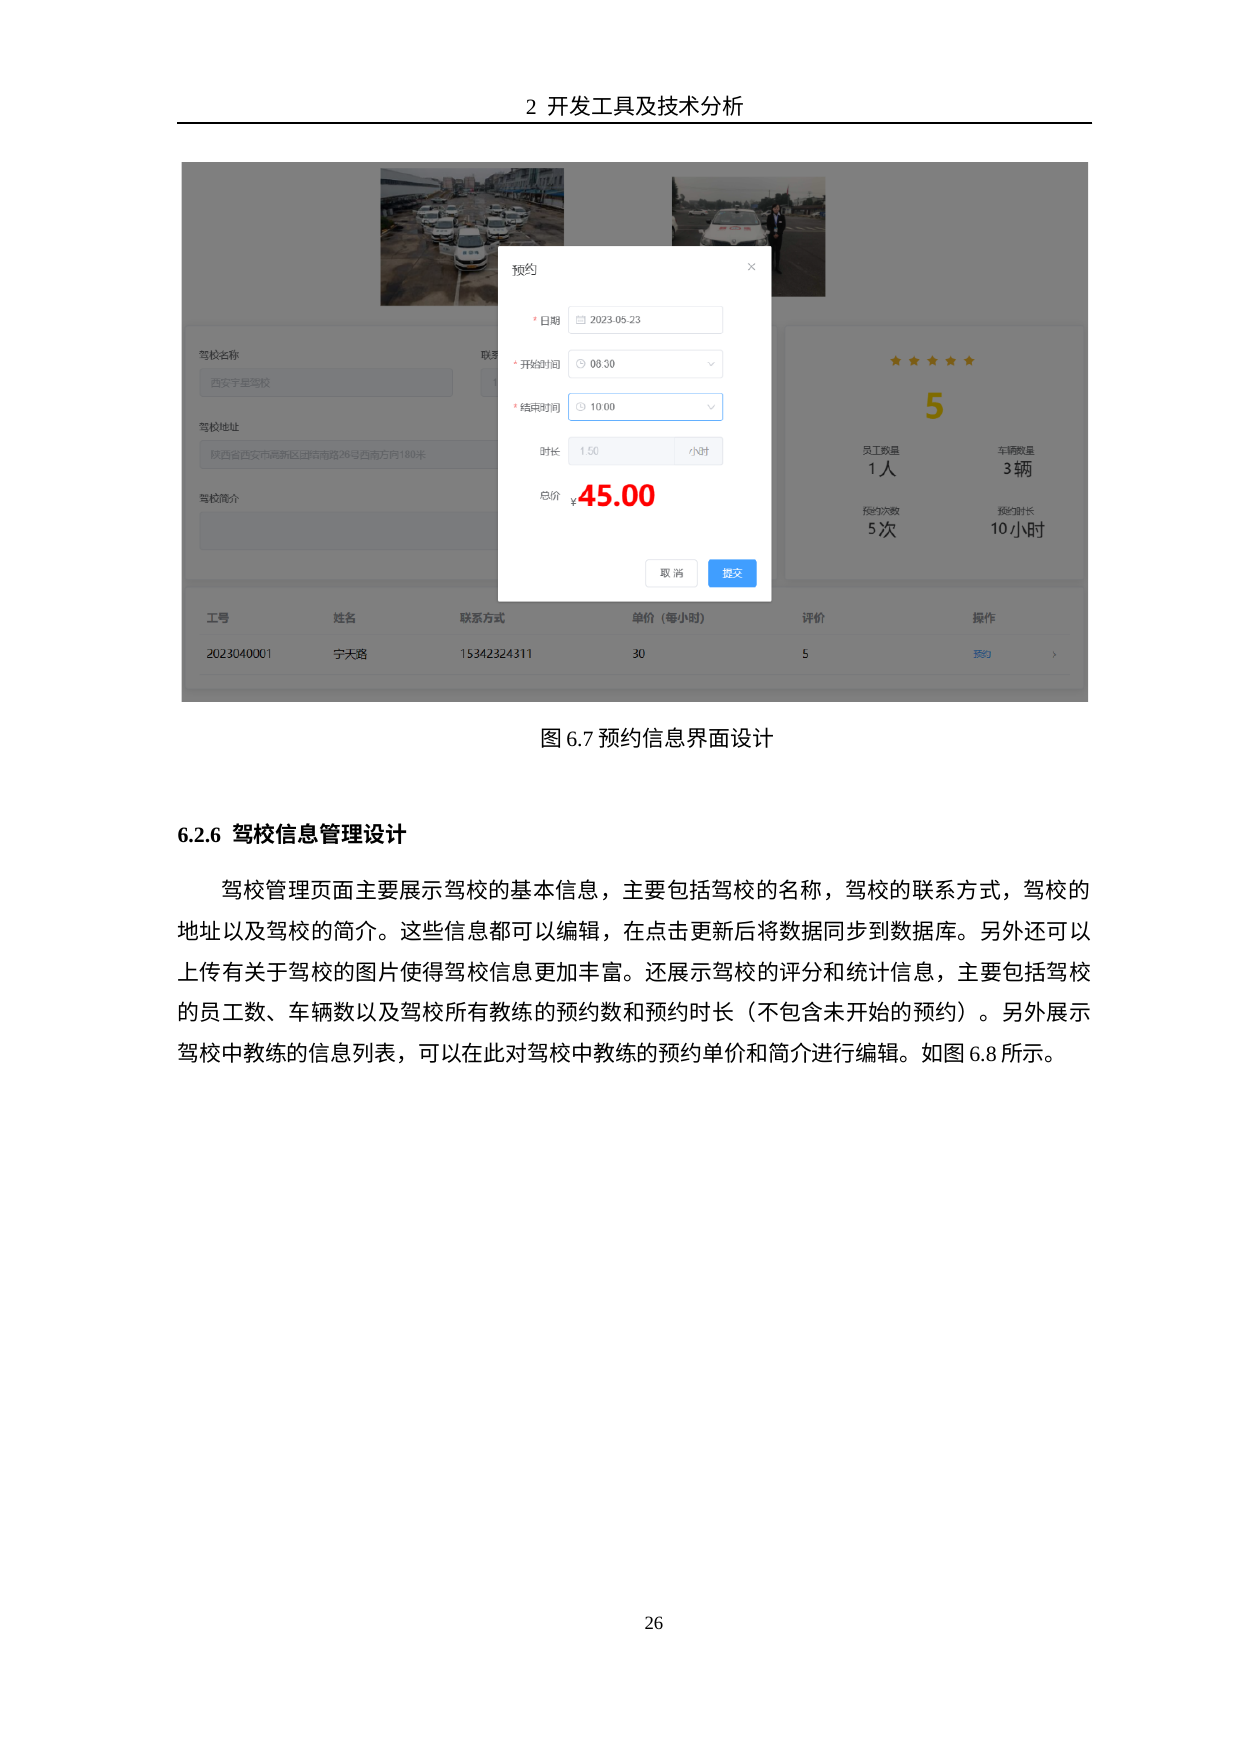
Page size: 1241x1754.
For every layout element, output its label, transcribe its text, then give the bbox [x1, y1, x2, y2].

picture [181, 162, 1089, 702]
subtitle 6.2.6 驾校信息管理设计 [177, 816, 1092, 849]
text 驾校管理页面主要展示驾校的基本信息，主要包括驾校的名称，驾校的联系方式，驾校的地址以及驾校的简介。这些信息都可以编辑，在点击更新后将数据同步到数据库。另外还可以上传有关于驾校的图片使得驾校信息更加丰富。还展示驾校的评分和统计信息，主要包括驾校的员工数、车辆数以及驾校所有教练的预约数和预约时长（不包含未开始的预约）。另外展示驾校中教练的信息列表，可以在此对驾校中教练的预约单价和简介进行编辑。如图6.8所示。 [177, 873, 1092, 1068]
text 图6.7 预约信息界面设计 [177, 721, 1092, 753]
